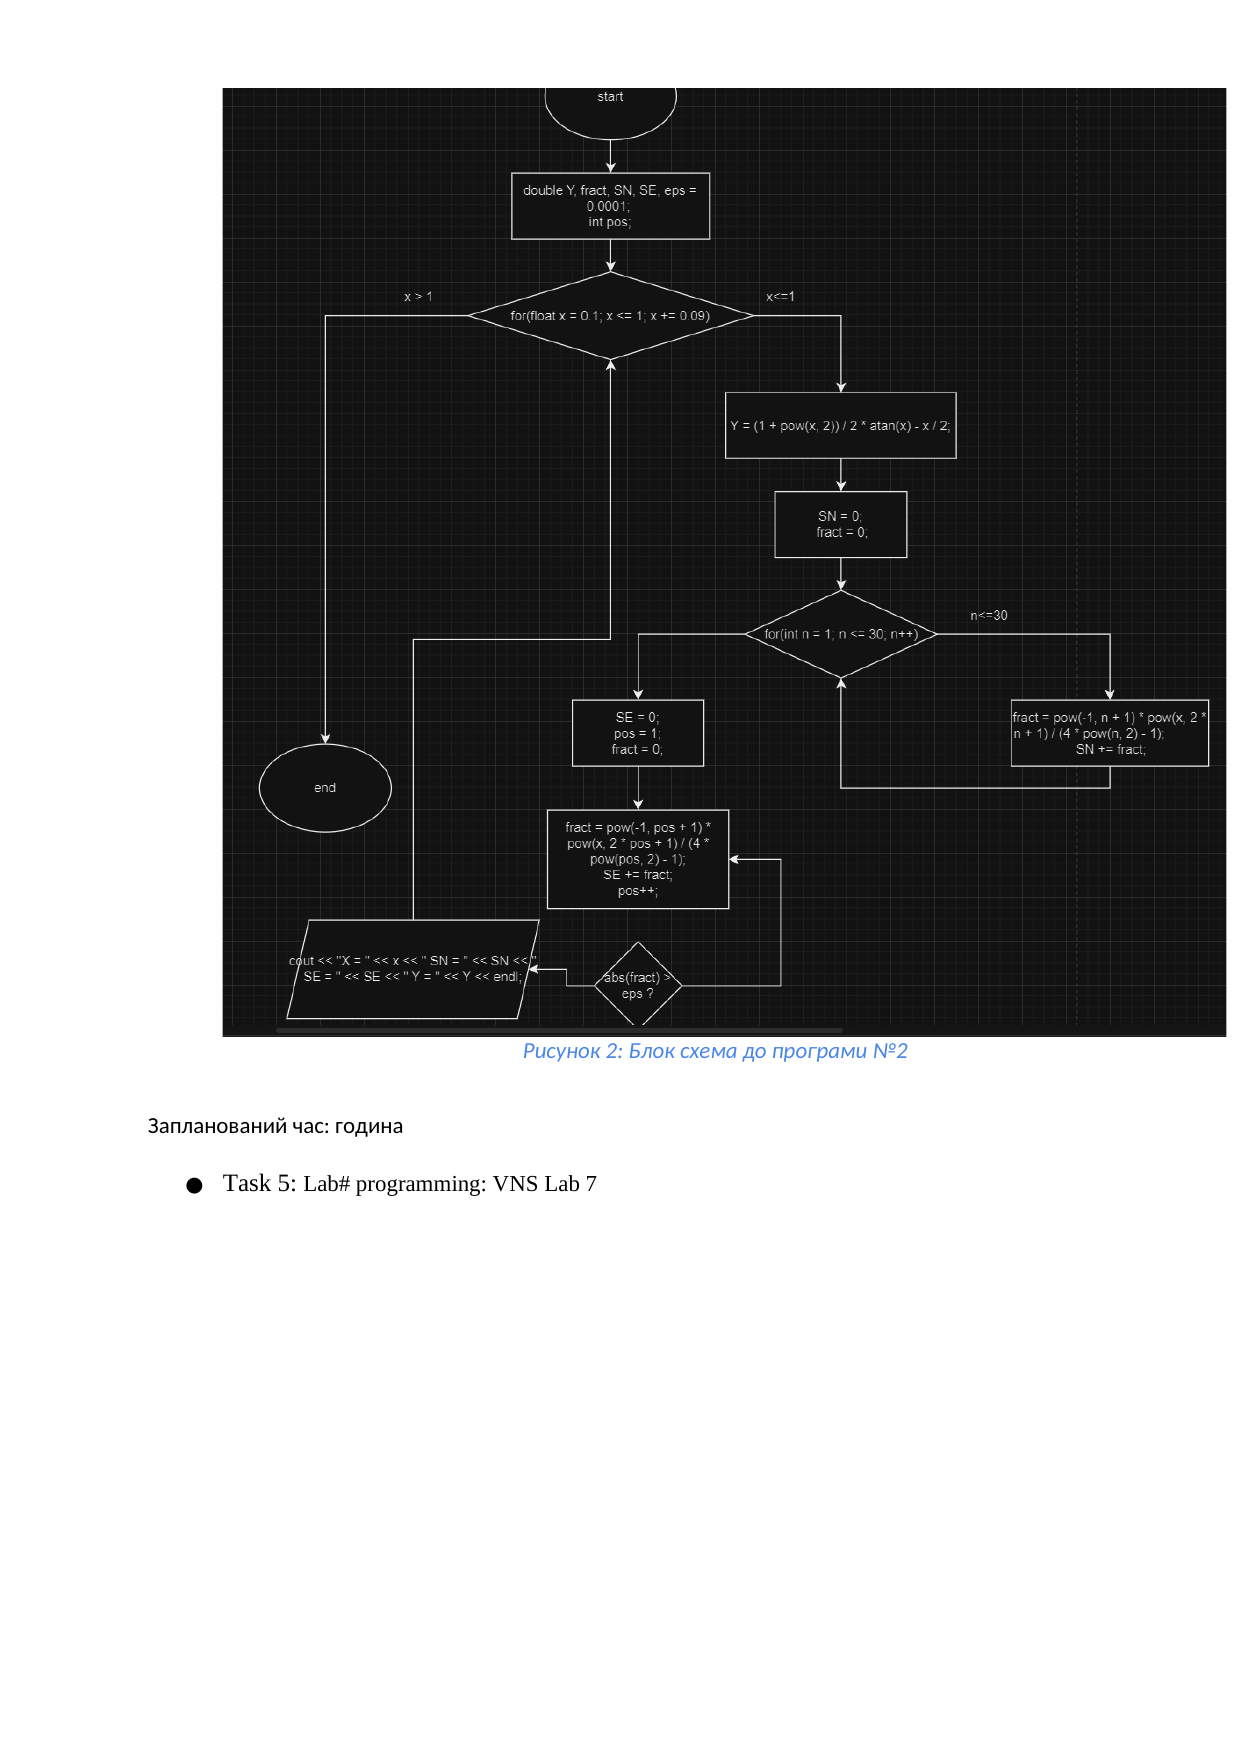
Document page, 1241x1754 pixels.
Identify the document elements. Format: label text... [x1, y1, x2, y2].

picture [222, 88, 1227, 1037]
text Рисунок 2: Блок схема до програми №2 [148, 1036, 1152, 1064]
list Task 5: Lab# programming: VNS Lab 7 [185, 1161, 1152, 1203]
text Запланований час: година [148, 1112, 1152, 1140]
